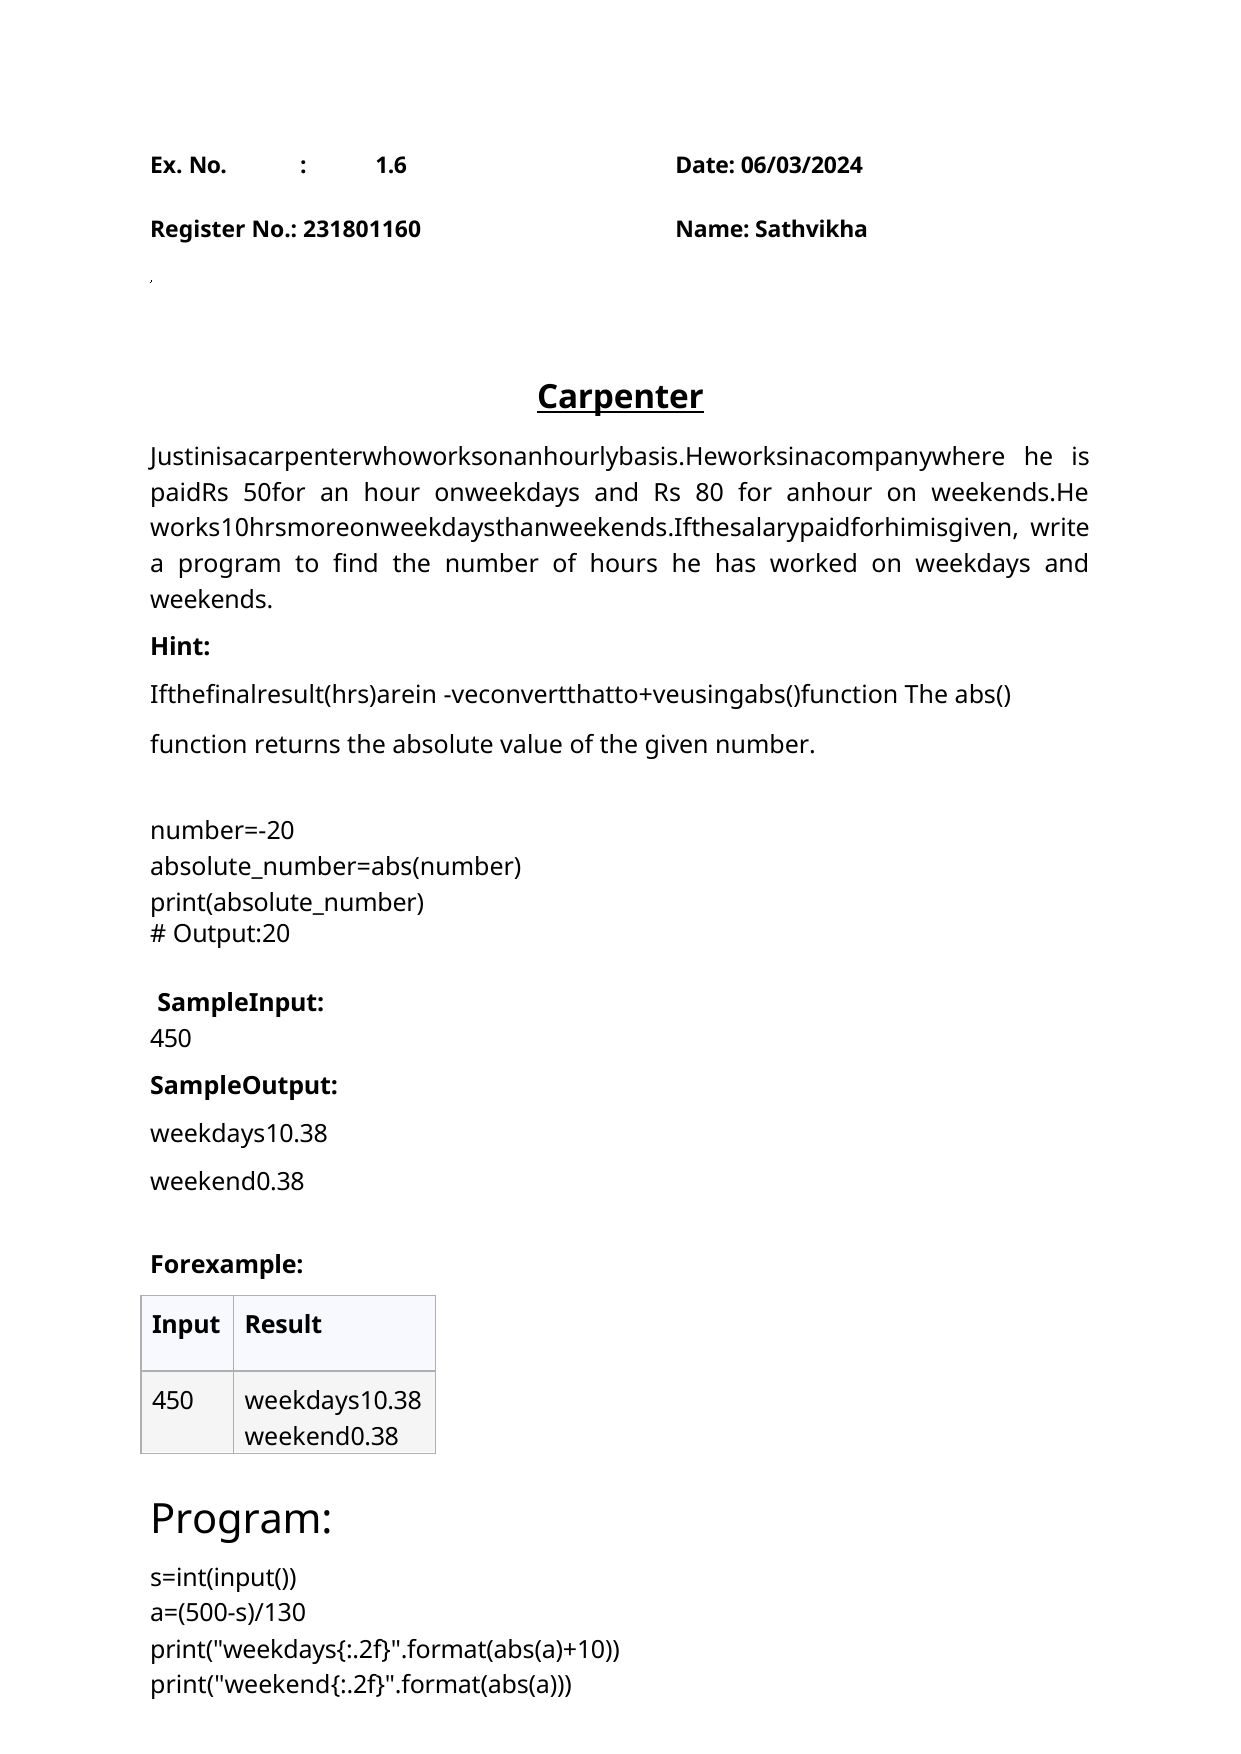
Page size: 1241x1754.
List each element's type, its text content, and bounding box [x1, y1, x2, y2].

text Hint: [150, 628, 1211, 663]
text SampleOutput: [150, 1067, 1211, 1101]
table_header Input [142, 1296, 233, 1370]
table_cell 450 [142, 1372, 233, 1452]
text print("weekend{:.2f}".format(abs(a))) [150, 1667, 1211, 1701]
text Justinisacarpenterwhoworksonanhourlybasis.Heworksinacompanywhere he is paidRs 50for an hour onweekdays and Rs 80 for anhour on weekends.He works10hrsmoreonweekdaysthanweekends.Ifthesalarypaidforhimisgiven, write a program to find the number of hours he has worked on weekdays and weekends. [150, 439, 1090, 616]
text # Output:20 [150, 920, 1211, 948]
table_header Result [234, 1296, 435, 1370]
table_cell weekdays10.38 weekend0.38 [234, 1372, 435, 1452]
subtitle Program: [150, 1489, 1211, 1545]
text Ex. No. : 1.6 Date: 06/03/2024 [150, 149, 1211, 180]
text absolute_number=abs(number) print(absolute_number) [150, 848, 536, 918]
text number=-20 [150, 813, 1211, 847]
text Register No.: 231801160 Name: Sathvikha [150, 213, 1211, 245]
text weekdays10.38 [150, 1115, 1211, 1149]
text SampleInput: [157, 985, 1211, 1019]
text s=int(input()) a=(500-s)/130 [150, 1559, 307, 1629]
text weekend0.38 [150, 1163, 1211, 1197]
text Forexample: [150, 1246, 1211, 1280]
text 450 [150, 1020, 1211, 1054]
text Ifthefinalresult(hrs)arein -veconvertthatto+veusingabs()function The abs() function returns the absolute value of the given number. [150, 676, 1017, 761]
subtitle Carpenter [129, 373, 1112, 418]
text print("weekdays{:.2f}".format(abs(a)+10)) [150, 1632, 1211, 1666]
